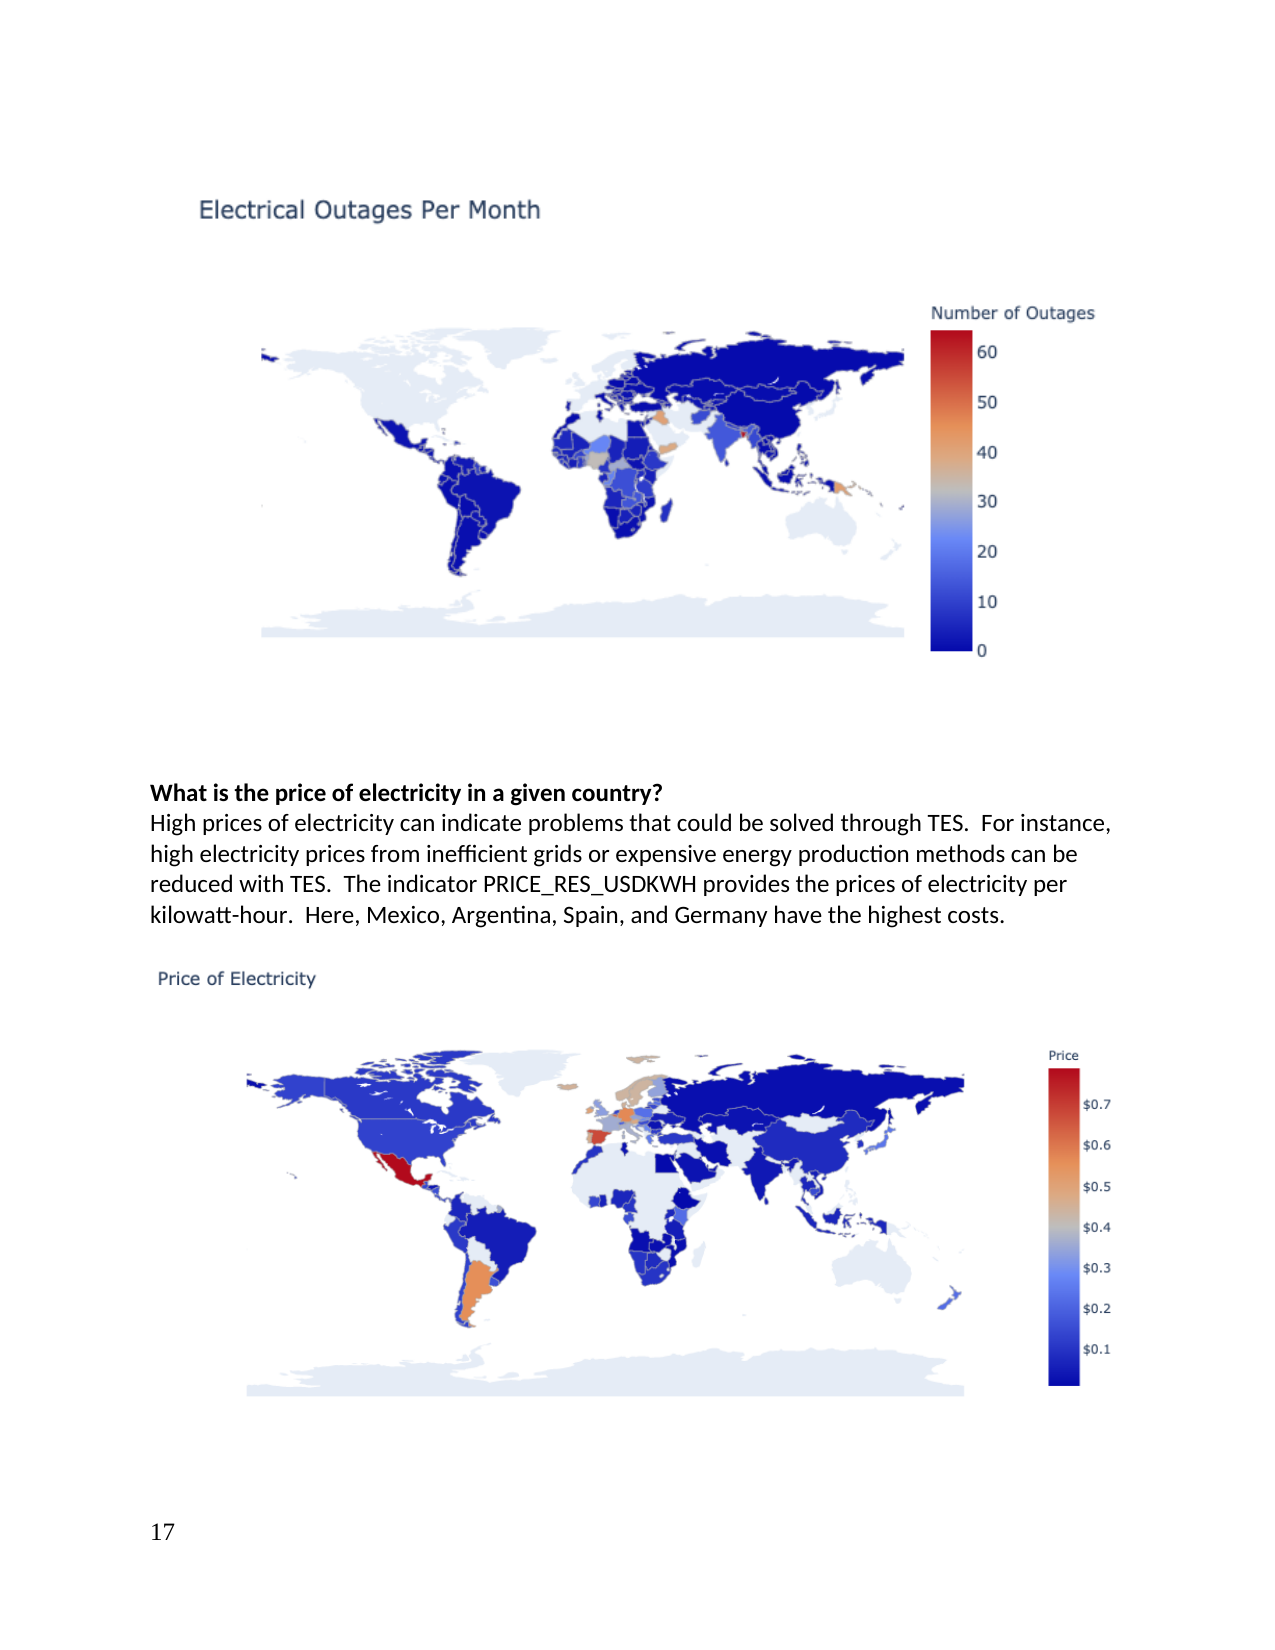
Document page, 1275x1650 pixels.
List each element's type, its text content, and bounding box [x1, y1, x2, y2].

text What is the price of electricity in a given country? [150, 777, 1125, 807]
picture [150, 960, 1125, 1412]
text High prices of electricity can indicate problems that could be solved through TES. For instance, high electricity prices from inefficient grids or expensive energy production methods can be reduced with TES. The indicator PRICE_RES_USDKWH provides the prices of electricity per kilowatt-hour. Here, Mexico, Argentina, Spain, and Germany have the highest costs. [150, 807, 1125, 929]
picture [150, 150, 1125, 777]
